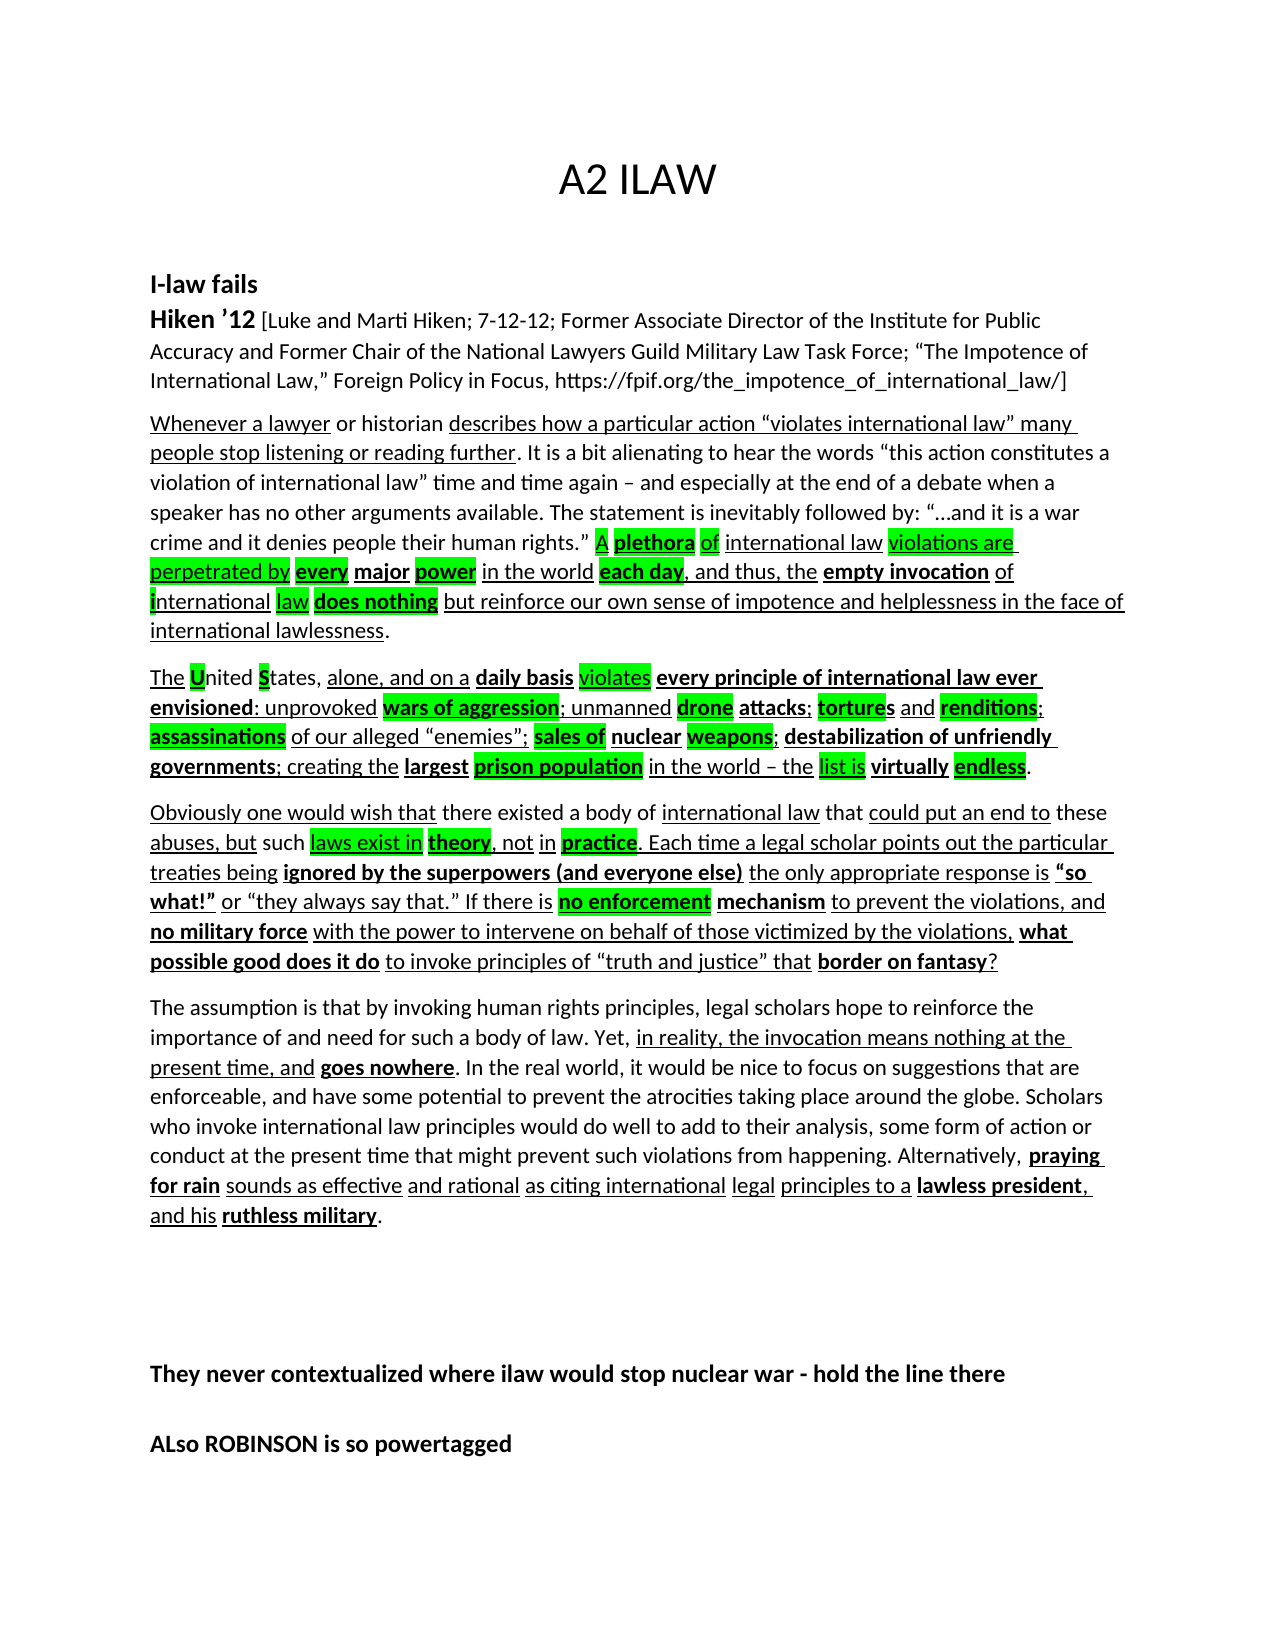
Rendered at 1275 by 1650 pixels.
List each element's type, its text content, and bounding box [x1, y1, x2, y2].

text ALso ROBINSON is so powertagged [150, 1428, 1125, 1459]
text The United States, alone, and on a daily basis violates every principle of international law ever envisioned: unprovoked wars of aggression; unmanned drone attacks; tortures and renditions; assassinations of our alleged “enemies”; sales of nuclear weapons; destabilization of unfriendly governments; creating the largest prison population in the world – the list is virtually endless. [150, 663, 1125, 780]
subtitle A2 ILAW [150, 150, 1125, 206]
subtitle I-law fails [150, 267, 1125, 300]
text The assumption is that by invoking human rights principles, legal scholars hope to reinforce the importance of and need for such a body of law. Yet, in reality, the invocation means nothing at the present time, and goes nowhere. In the real world, it would be nice to focus on suggestions that are enforceable, and have some potential to prevent the atrocities taking place around the globe. Scholars who invoke international law principles would do well to add to their analysis, some form of action or conduct at the present time that might prevent such violations from happening. Alternatively, praying for rain sounds as effective and rational as citing international legal principles to a lawless president, and his ruthless military. [150, 993, 1125, 1229]
text Hiken ’12 [Luke and Marti Hiken; 7-12-12; Former Associate Director of the Institute for Public Accuracy and Former Chair of the National Lawyers Guild Military Law Task Force; “The Impotence of International Law,” Foreign Policy in Focus, https://fpif.org/the_impotence_of_international_law/] [150, 302, 1125, 395]
text They never contextualized where ilaw would stop nuclear war - hold the line there [150, 1358, 1125, 1389]
text Whenever a lawyer or historian describes how a particular action “violates international law” many people stop listening or reading further. It is a bit alienating to hear the words “this action constitutes a violation of international law” time and time again – and especially at the end of a debate when a speaker has no other arguments available. The statement is inevitably followed by: “…and it is a war crime and it denies people their human rights.” A plethora of international law violations are perpetrated by every major power in the world each day, and thus, the empty invocation of international law does nothing but reinforce our own sense of impotence and helplessness in the face of international lawlessness. [150, 409, 1125, 645]
text Obviously one would wish that there existed a body of international law that could put an end to these abuses, but such laws exist in theory, not in practice. Each time a legal scholar points out the particular treaties being ignored by the superpowers (and everyone else) the only appropriate response is “so what!” or “they always say that.” If there is no enforcement mechanism to prevent the violations, and no military force with the power to intervene on behalf of those victimized by the violations, what possible good does it do to invoke principles of “truth and justice” that border on fantasy? [150, 798, 1125, 975]
